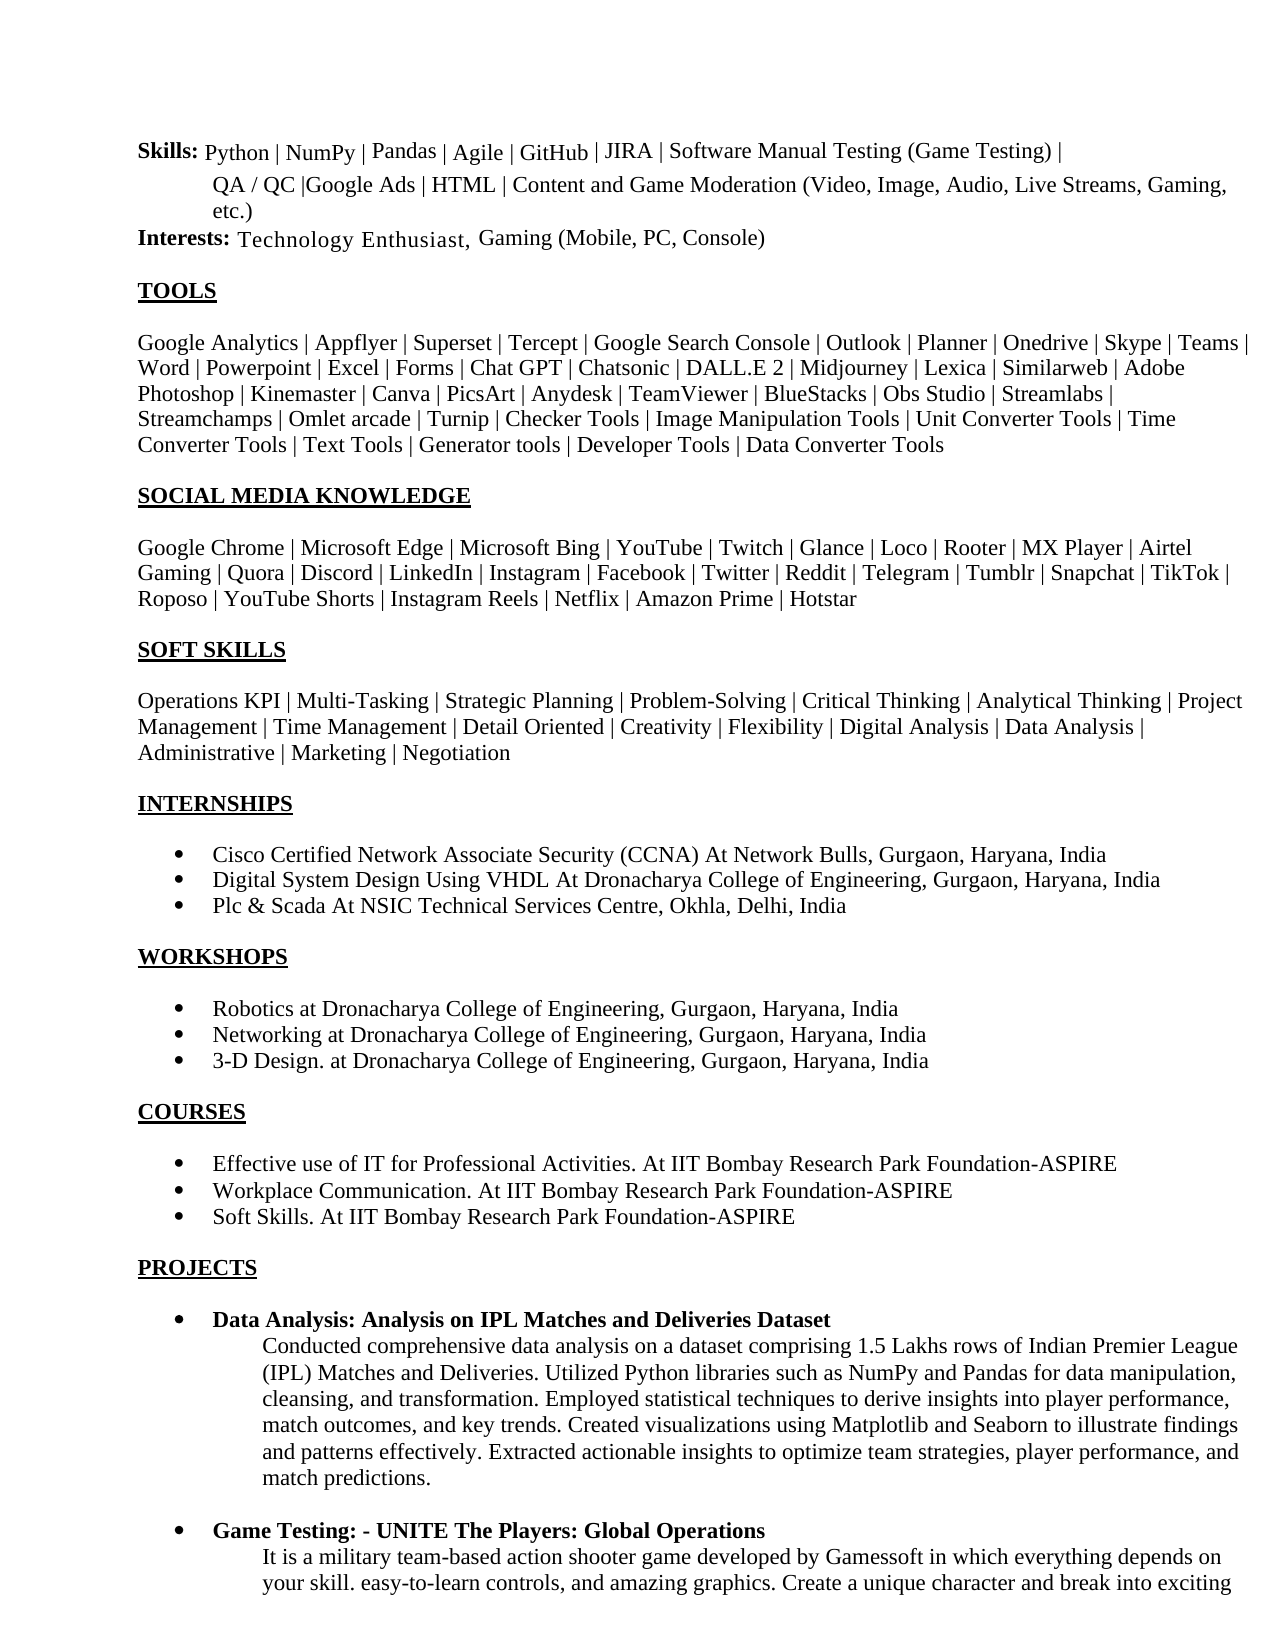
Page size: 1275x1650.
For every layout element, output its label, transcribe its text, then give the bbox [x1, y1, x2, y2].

list Effective use of IT for Professional Activities. At IIT Bombay Research Park Foundation-ASPIRE [175, 1150, 1252, 1177]
subtitle Digital System Design Using VHDL At Dronacharya College of Engineering, Gurgaon, Haryana, India [175, 867, 1252, 893]
list Soft Skills. At IIT Bombay Research Park Foundation-ASPIRE [175, 1203, 1252, 1229]
subtitle Plc & Scada At NSIC Technical Services Centre, Okhla, Delhi, India [175, 893, 1252, 918]
text Interests: Technology Enthusiast, Gaming (Mobile, PC, Console) [137, 224, 1252, 252]
subtitle SOFT SKILLS [137, 637, 1252, 663]
subtitle Google Analytics | Appflyer | Superset | Tercept | Google Search Console | Outlook | Planner | Onedrive | Skype | Teams | Word | Powerpoint | Excel | Forms | Chat GPT | Chatsonic | DALL.E 2 | Midjourney | Lexica | Similarweb | Adobe Photoshop | Kinemaster | Canva | PicsArt | Anydesk | TeamViewer | BlueStacks | Obs Studio | Streamlabs | Streamchamps | Omlet arcade | Turnip | Checker Tools | Image Manipulation Tools | Unit Converter Tools | Time Converter Tools | Text Tools | Generator tools | Developer Tools | Data Converter Tools [137, 329, 1252, 457]
text Skills: Python | NumPy | Pandas | Agile | GitHub | JIRA | Software Manual Testing (Game Testing) | [137, 139, 1252, 165]
subtitle INTERNSHIPS [137, 791, 1252, 816]
subtitle Google Chrome | Microsoft Edge | Microsoft Bing | YouTube | Twitch | Glance | Loco | Rooter | MX Player | Airtel Gaming | Quora | Discord | LinkedIn | Instagram | Facebook | Twitter | Reddit | Telegram | Tumblr | Snapchat | TikTok | Roposo | YouTube Shorts | Instagram Reels | Netflix | Amazon Prime | Hotstar [137, 534, 1252, 611]
list 3-D Design. at Dronacharya College of Engineering, Gurgaon, Haryana, India [175, 1047, 1252, 1074]
subtitle Cisco Certified Network Associate Security (CCNA) At Network Bulls, Gurgaon, Haryana, India [175, 842, 1252, 867]
list Robotics at Dronacharya College of Engineering, Gurgaon, Haryana, India [175, 995, 1252, 1021]
subtitle PROJECTS [137, 1255, 1252, 1280]
subtitle TOOLS [137, 278, 1252, 304]
list Workplace Communication. At IIT Bombay Research Park Foundation-ASPIRE [175, 1177, 1252, 1203]
list Game Testing: - UNITE The Players: Global Operations [175, 1517, 1252, 1543]
subtitle Operations KPI | Multi-Tasking | Strategic Planning | Problem-Solving | Critical Thinking | Analytical Thinking | Project Management | Time Management | Detail Oriented | Creativity | Flexibility | Digital Analysis | Data Analysis | Administrative | Marketing | Negotiation [137, 688, 1252, 765]
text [262, 1543, 1252, 1596]
subtitle WORKSHOPS [137, 944, 1252, 969]
text QA / QC |Google Ads | HTML | Content and Game Moderation (Video, Image, Audio, Live Streams, Gaming, etc.) [212, 173, 1252, 224]
text Conducted comprehensive data analysis on a dataset comprising 1.5 Lakhs rows of Indian Premier League (IPL) Matches and Deliveries. Utilized Python libraries such as NumPy and Pandas for data manipulation, cleansing, and transformation. Employed statistical techniques to derive insights into player performance, match outcomes, and key trends. Created visualizations using Matplotlib and Seaborn to illustrate findings and patterns effectively. Extracted actionable insights to optimize team strategies, player performance, and match predictions. [262, 1332, 1252, 1490]
list Networking at Dronacharya College of Engineering, Gurgaon, Haryana, India [175, 1021, 1252, 1047]
list Data Analysis: Analysis on IPL Matches and Deliveries Dataset [175, 1306, 1252, 1332]
subtitle COURSES [137, 1099, 1252, 1125]
subtitle SOCIAL MEDIA KNOWLEDGE [137, 483, 1252, 509]
